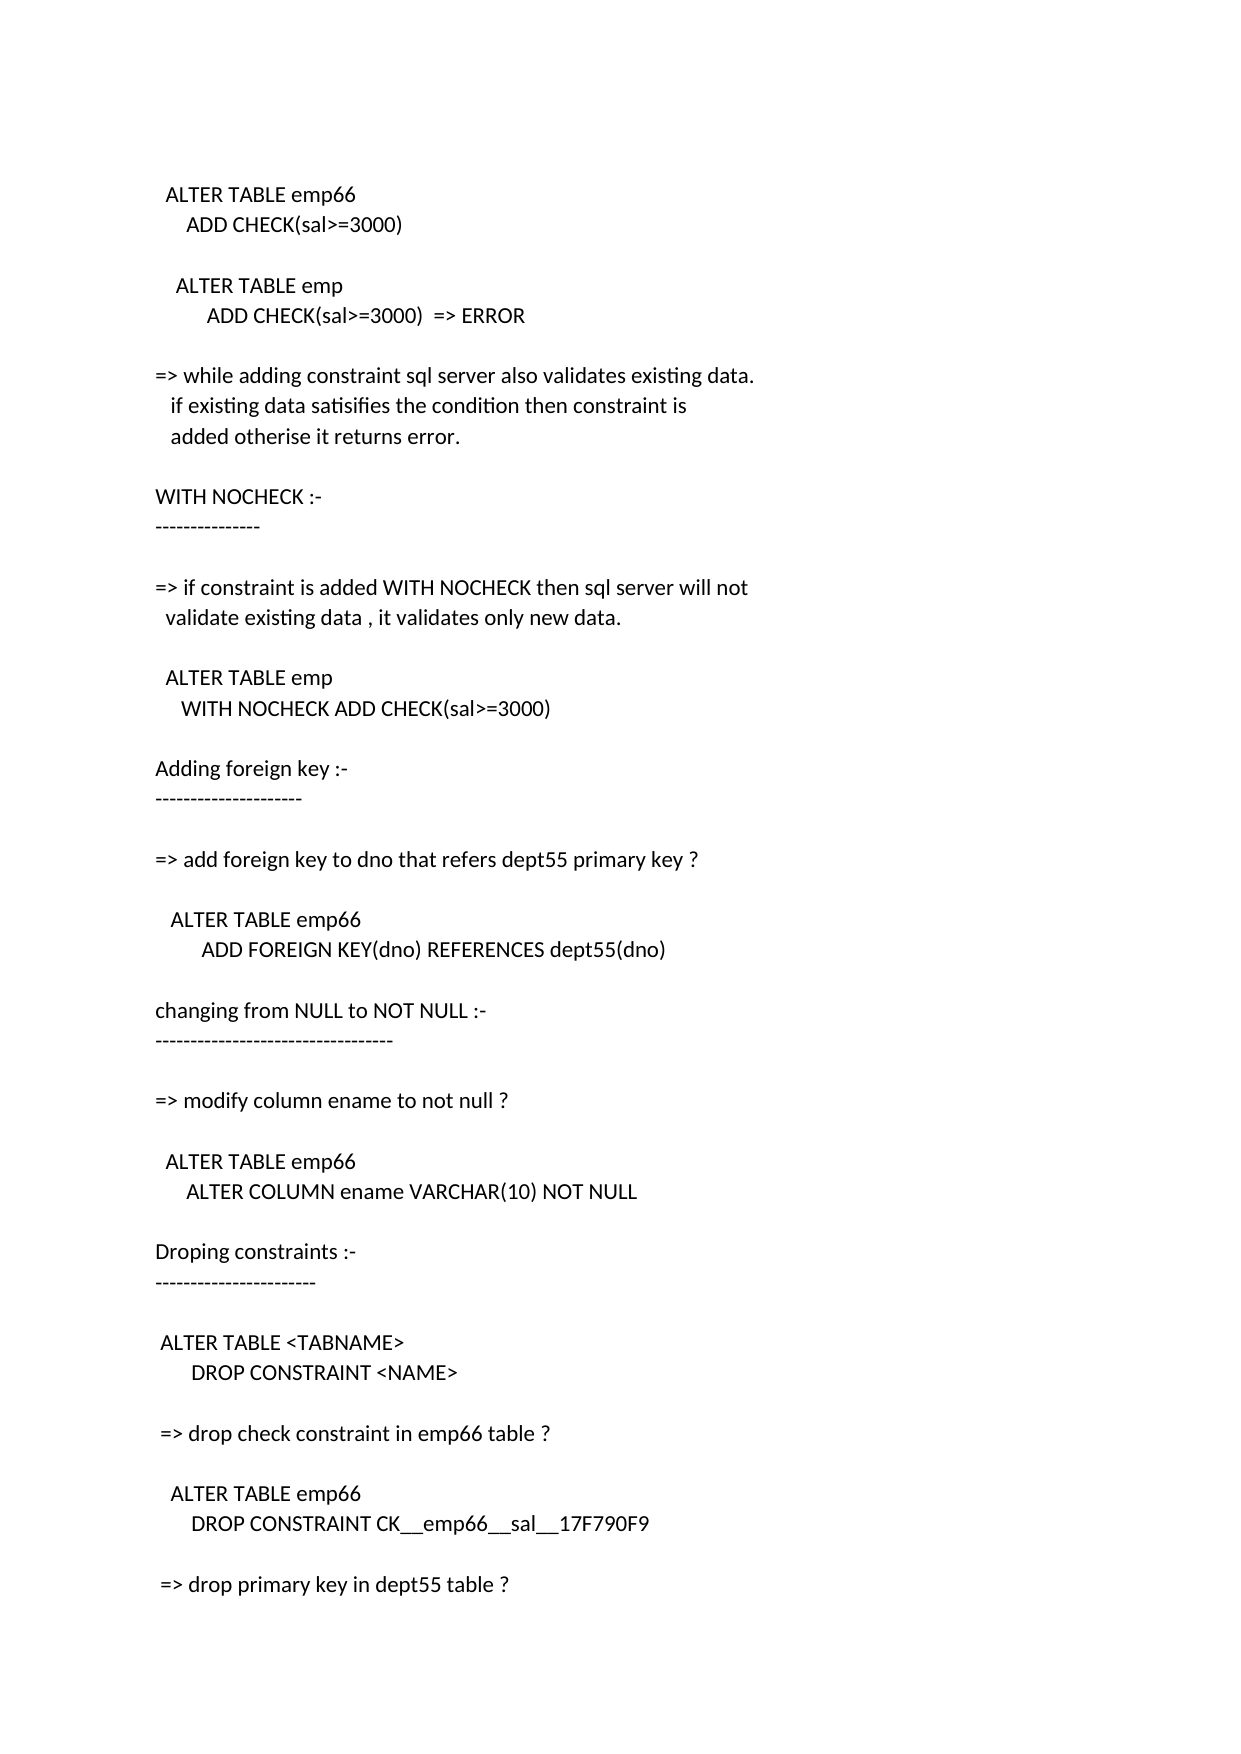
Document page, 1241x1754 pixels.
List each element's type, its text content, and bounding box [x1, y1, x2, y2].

text ALTER TABLE emp66 [150, 1147, 1090, 1175]
text ALTER TABLE <TABNAME> [150, 1328, 1090, 1356]
text WITH NOCHECK :- [150, 482, 1090, 510]
text ALTER TABLE emp66 [150, 1479, 1090, 1507]
text ADD CHECK(sal>=3000) [150, 210, 1090, 238]
text --------------------- [150, 784, 1090, 812]
text changing from NULL to NOT NULL :- [150, 996, 1090, 1024]
text ALTER TABLE emp [150, 663, 1090, 692]
text ALTER TABLE emp [150, 271, 1090, 299]
text => drop primary key in dept55 table ? [150, 1570, 1090, 1598]
text WITH NOCHECK ADD CHECK(sal>=3000) [150, 694, 1090, 722]
text => modify column ename to not null ? [150, 1086, 1090, 1114]
text Droping constraints :- [150, 1237, 1090, 1266]
text ---------------------------------- [150, 1026, 1090, 1054]
text ADD FOREIGN KEY(dno) REFERENCES dept55(dno) [150, 935, 1090, 963]
text => drop check constraint in emp66 table ? [150, 1419, 1090, 1447]
text ALTER TABLE emp66 [150, 180, 1090, 208]
text ALTER COLUMN ename VARCHAR(10) NOT NULL [150, 1177, 1090, 1205]
text => if constraint is added WITH NOCHECK then sql server will not [150, 573, 1090, 601]
text --------------- [150, 512, 1090, 541]
text added otherise it returns error. [150, 422, 1090, 450]
text ----------------------- [150, 1268, 1090, 1296]
text validate existing data , it validates only new data. [150, 603, 1090, 631]
text DROP CONSTRAINT CK__emp66__sal__17F790F9 [150, 1509, 1090, 1537]
text ALTER TABLE emp66 [150, 905, 1090, 933]
text => while adding constraint sql server also validates existing data. [150, 361, 1090, 389]
text ADD CHECK(sal>=3000) => ERROR [150, 301, 1090, 329]
text DROP CONSTRAINT <NAME> [150, 1358, 1090, 1386]
text => add foreign key to dno that refers dept55 primary key ? [150, 845, 1090, 873]
text Adding foreign key :- [150, 754, 1090, 782]
text if existing data satisifies the condition then constraint is [150, 392, 1090, 420]
